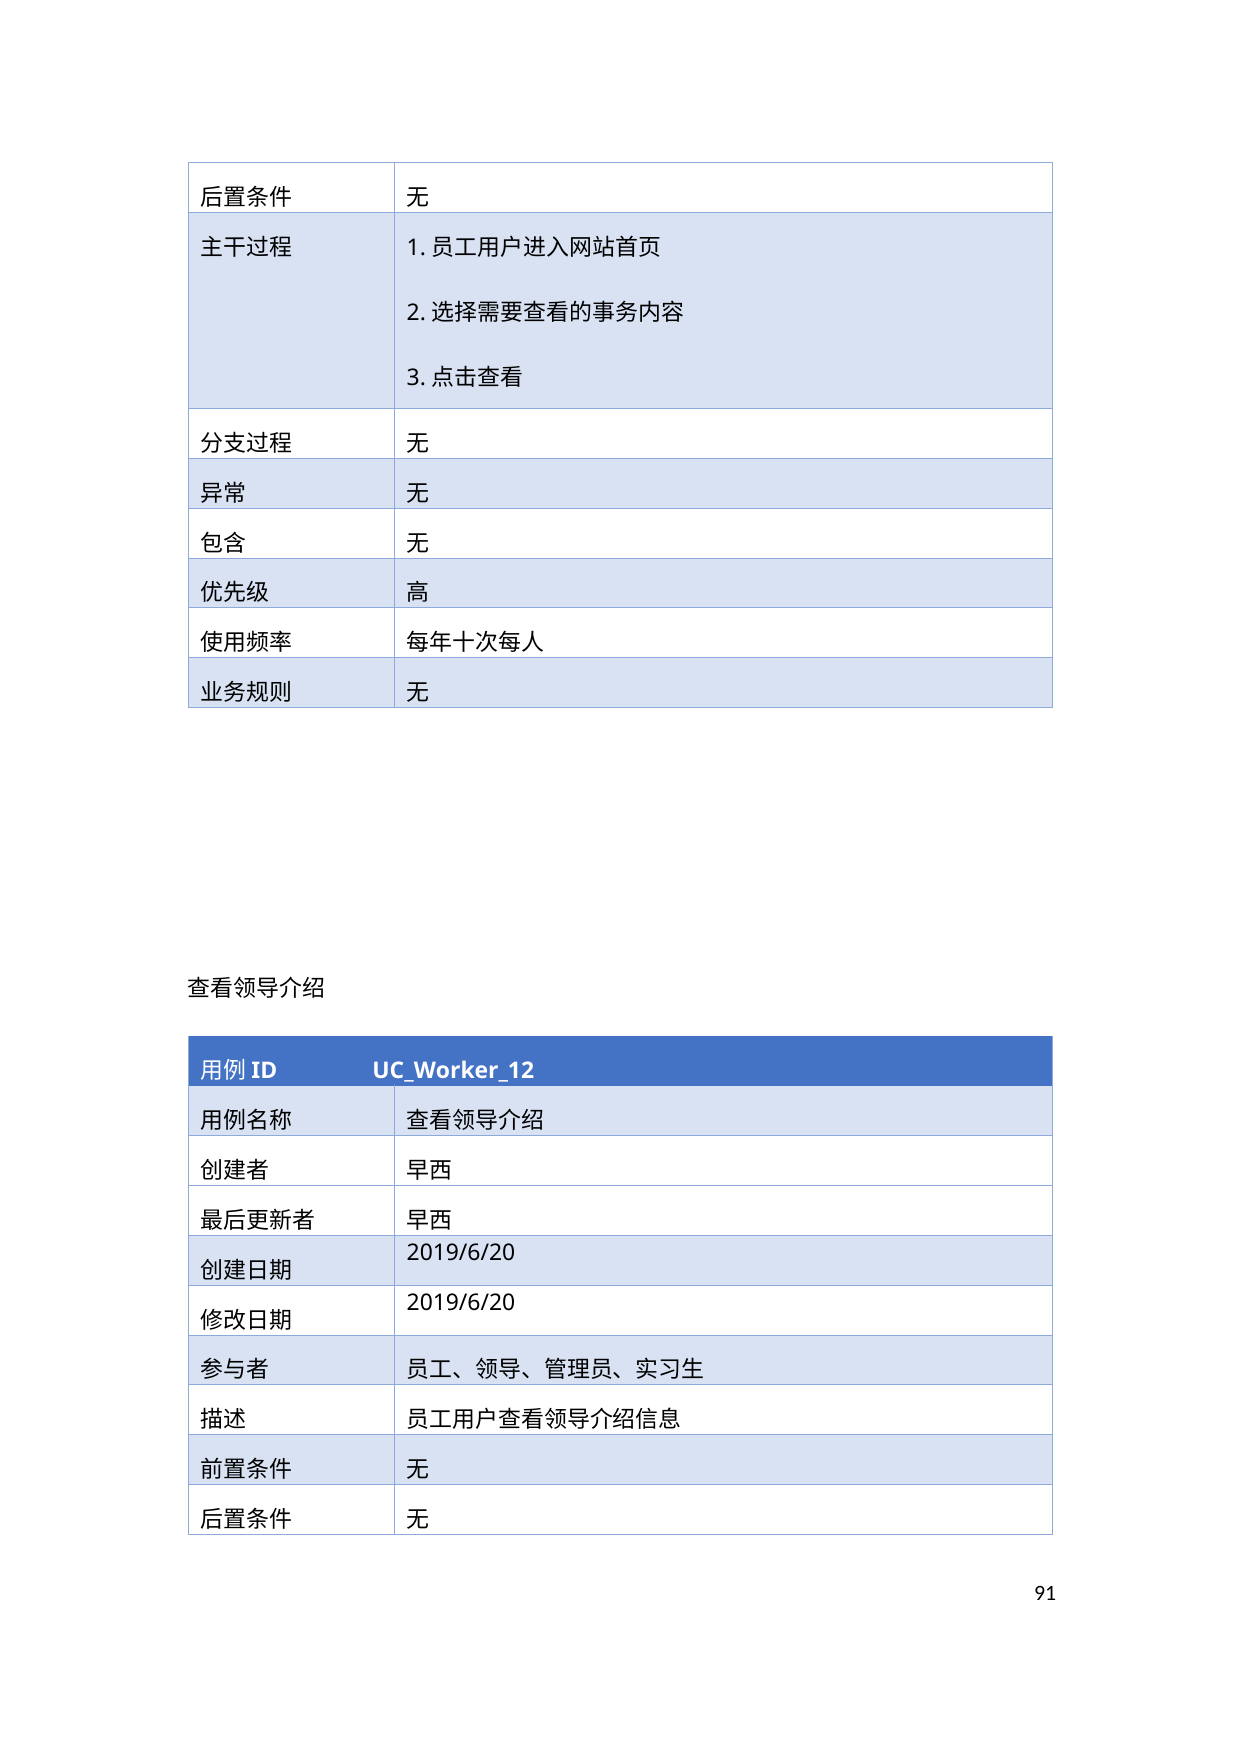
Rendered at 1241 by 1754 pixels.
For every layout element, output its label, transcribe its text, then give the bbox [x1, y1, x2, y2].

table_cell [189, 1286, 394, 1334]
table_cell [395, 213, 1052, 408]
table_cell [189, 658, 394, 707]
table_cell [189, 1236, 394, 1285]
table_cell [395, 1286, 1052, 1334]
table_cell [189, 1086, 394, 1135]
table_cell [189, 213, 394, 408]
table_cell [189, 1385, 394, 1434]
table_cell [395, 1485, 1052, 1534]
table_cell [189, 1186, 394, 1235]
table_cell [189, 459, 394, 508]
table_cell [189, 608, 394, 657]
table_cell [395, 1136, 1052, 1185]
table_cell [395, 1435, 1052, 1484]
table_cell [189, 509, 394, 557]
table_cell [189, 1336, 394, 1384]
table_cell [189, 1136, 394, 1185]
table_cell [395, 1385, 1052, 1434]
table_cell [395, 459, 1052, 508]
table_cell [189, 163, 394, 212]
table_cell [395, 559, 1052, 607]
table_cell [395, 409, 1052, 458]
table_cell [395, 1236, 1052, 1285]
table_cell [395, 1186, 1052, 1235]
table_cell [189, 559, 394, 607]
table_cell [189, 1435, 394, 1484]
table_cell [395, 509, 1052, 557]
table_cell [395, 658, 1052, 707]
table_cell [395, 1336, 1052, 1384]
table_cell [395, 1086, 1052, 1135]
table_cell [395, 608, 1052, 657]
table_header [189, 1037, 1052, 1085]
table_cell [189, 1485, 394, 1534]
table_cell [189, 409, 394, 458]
text 查看领导介绍 [187, 954, 1053, 1019]
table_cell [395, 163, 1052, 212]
